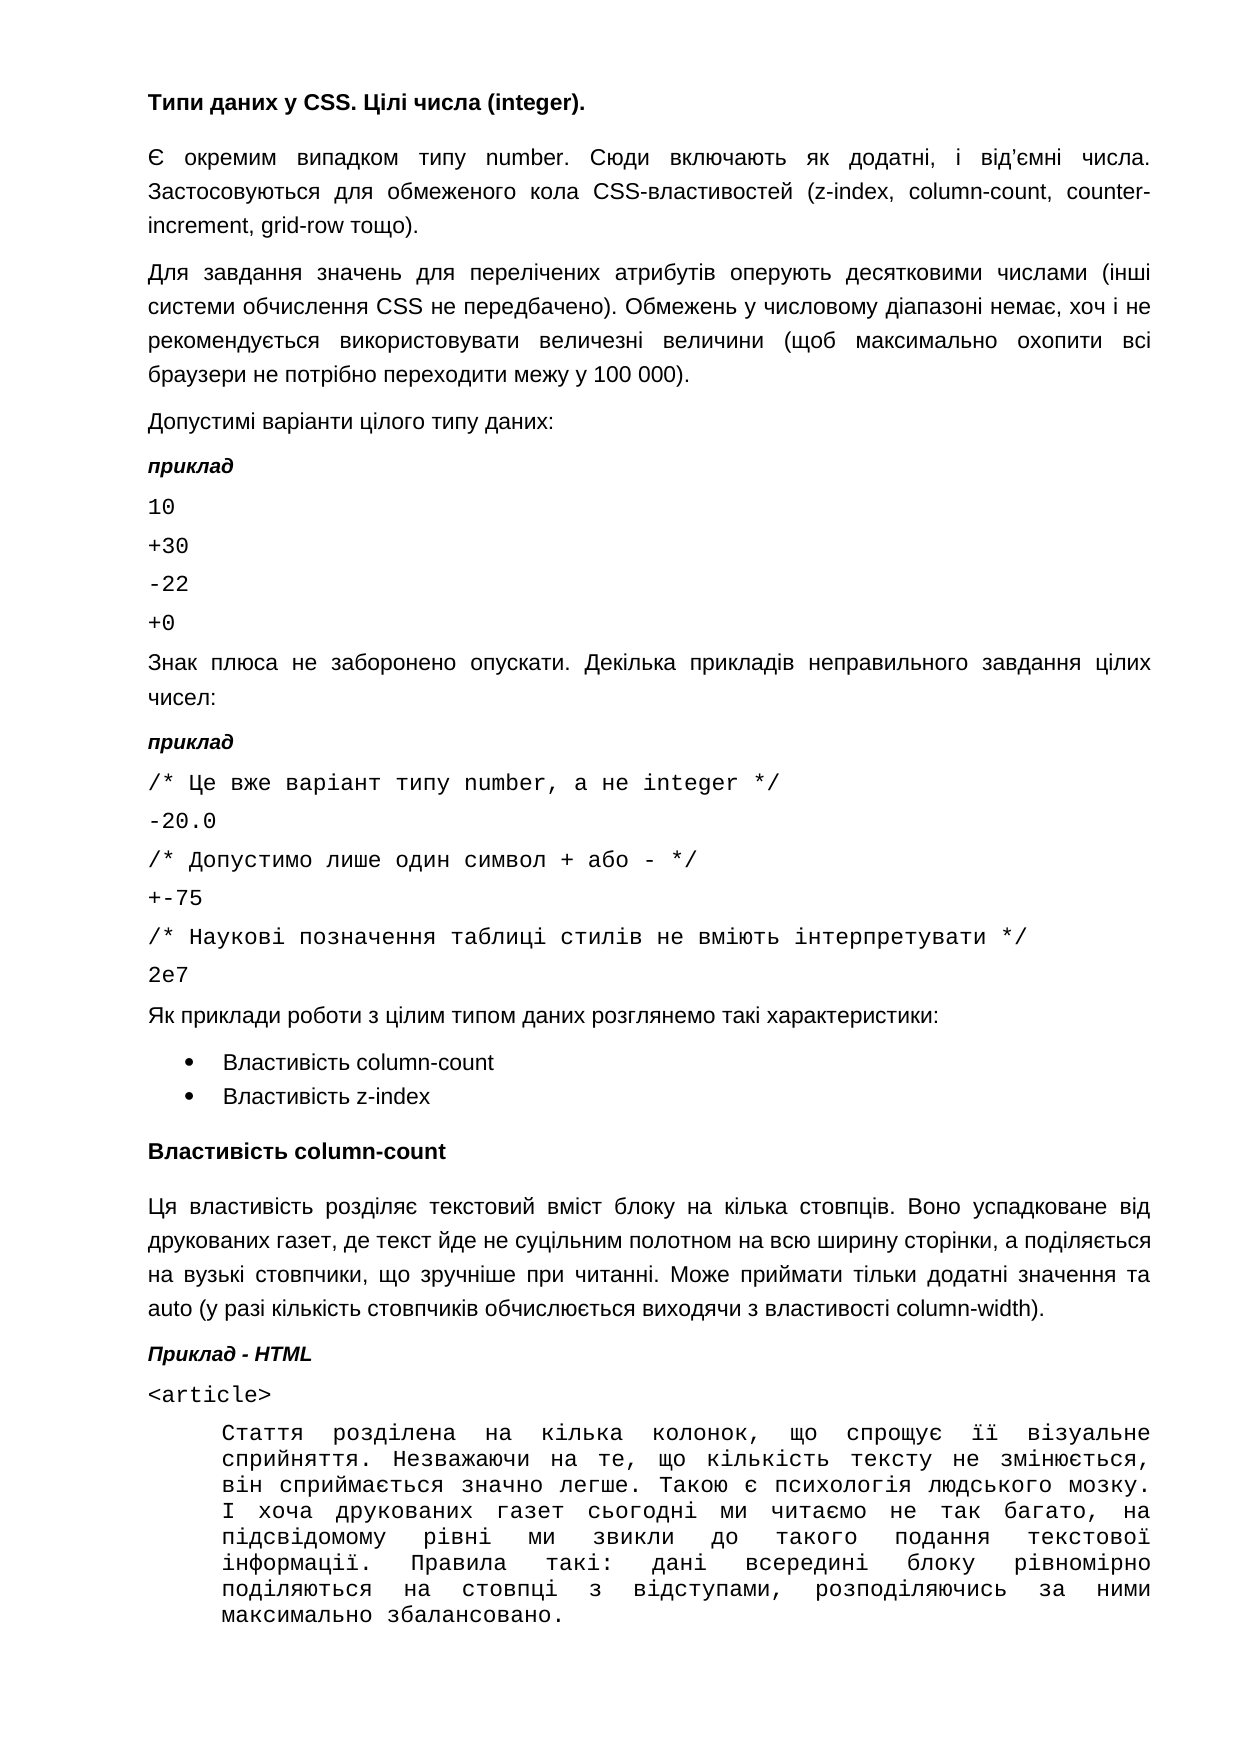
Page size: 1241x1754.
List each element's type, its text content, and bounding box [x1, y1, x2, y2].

text /* Допустимо лише один символ + або - */ [148, 848, 1152, 874]
subtitle приклад [148, 730, 1152, 754]
subtitle Приклад - HTML [148, 1342, 1152, 1366]
text Для завдання значень для перелічених атрибутів оперують десятковими числами (інші системи обчислення CSS не передбачено). Обмежень у числовому діапазоні немає, хоч і не рекомендується використовувати величезні величини (щоб максимально охопити всі браузери не потрібно переходити межу у 100 000). [148, 258, 1152, 387]
subtitle Типи даних у CSS. Цілі числа (integer). [148, 88, 1152, 115]
text /* Це вже варіант типу number, а не integer */ [148, 771, 1152, 797]
text /* Наукові позначення таблиці стилів не вміють інтерпретувати */ [148, 925, 1152, 951]
text Є окремим випадком типу number. Сюди включають як додатні, і від’ємні числа. Застосовуються для обмеженого кола CSS-властивостей (z-index, column-count, counter-increment, grid-row тощо). [148, 143, 1152, 238]
text Стаття розділена на кілька колонок, що спрощує її візуальне сприйняття. Незважаючи на те, що кількість тексту не змінюється, він сприймається значно легше. Такою є психологія людського мозку. І хоча друкованих газет сьогодні ми читаємо не так багато, на підсвідомому рівні ми звикли до такого подання текстової інформації. Правила такі: дані всередині блоку рівномірно поділяються на стовпці з відступами, розподіляючись за ними максимально збалансовано. [221, 1422, 1152, 1629]
text 2е7 [148, 964, 1152, 989]
text <article> [148, 1383, 1152, 1409]
text Знак плюса не заборонено опускати. Декілька прикладів неправильного завдання цілих чисел: [148, 649, 1152, 710]
text +-75 [148, 887, 1152, 913]
subtitle приклад [148, 454, 1152, 478]
text Допустимі варіанти цілого типу даних: [148, 408, 1152, 434]
text +0 [148, 611, 1152, 637]
subtitle Властивість column-count [148, 1138, 1152, 1164]
text Як приклади роботи з цілим типом даних розглянемо такі характеристики: [148, 1002, 1152, 1028]
text +30 [148, 534, 1152, 560]
text 10 [148, 496, 1152, 522]
list Властивість z-index [185, 1083, 1152, 1109]
text -22 [148, 572, 1152, 598]
list Властивість column-count [185, 1049, 1152, 1075]
text -20.0 [148, 810, 1152, 836]
text Ця властивість розділяє текстовий вміст блоку на кілька стовпців. Воно успадковане від друкованих газет, де текст йде не суцільним полотном на всю ширину сторінки, а поділяється на вузькі стовпчики, що зручніше при читанні. Може приймати тільки додатні значення та auto (у разі кількість стовпчиків обчислюється виходячи з властивості column-width). [148, 1193, 1152, 1322]
